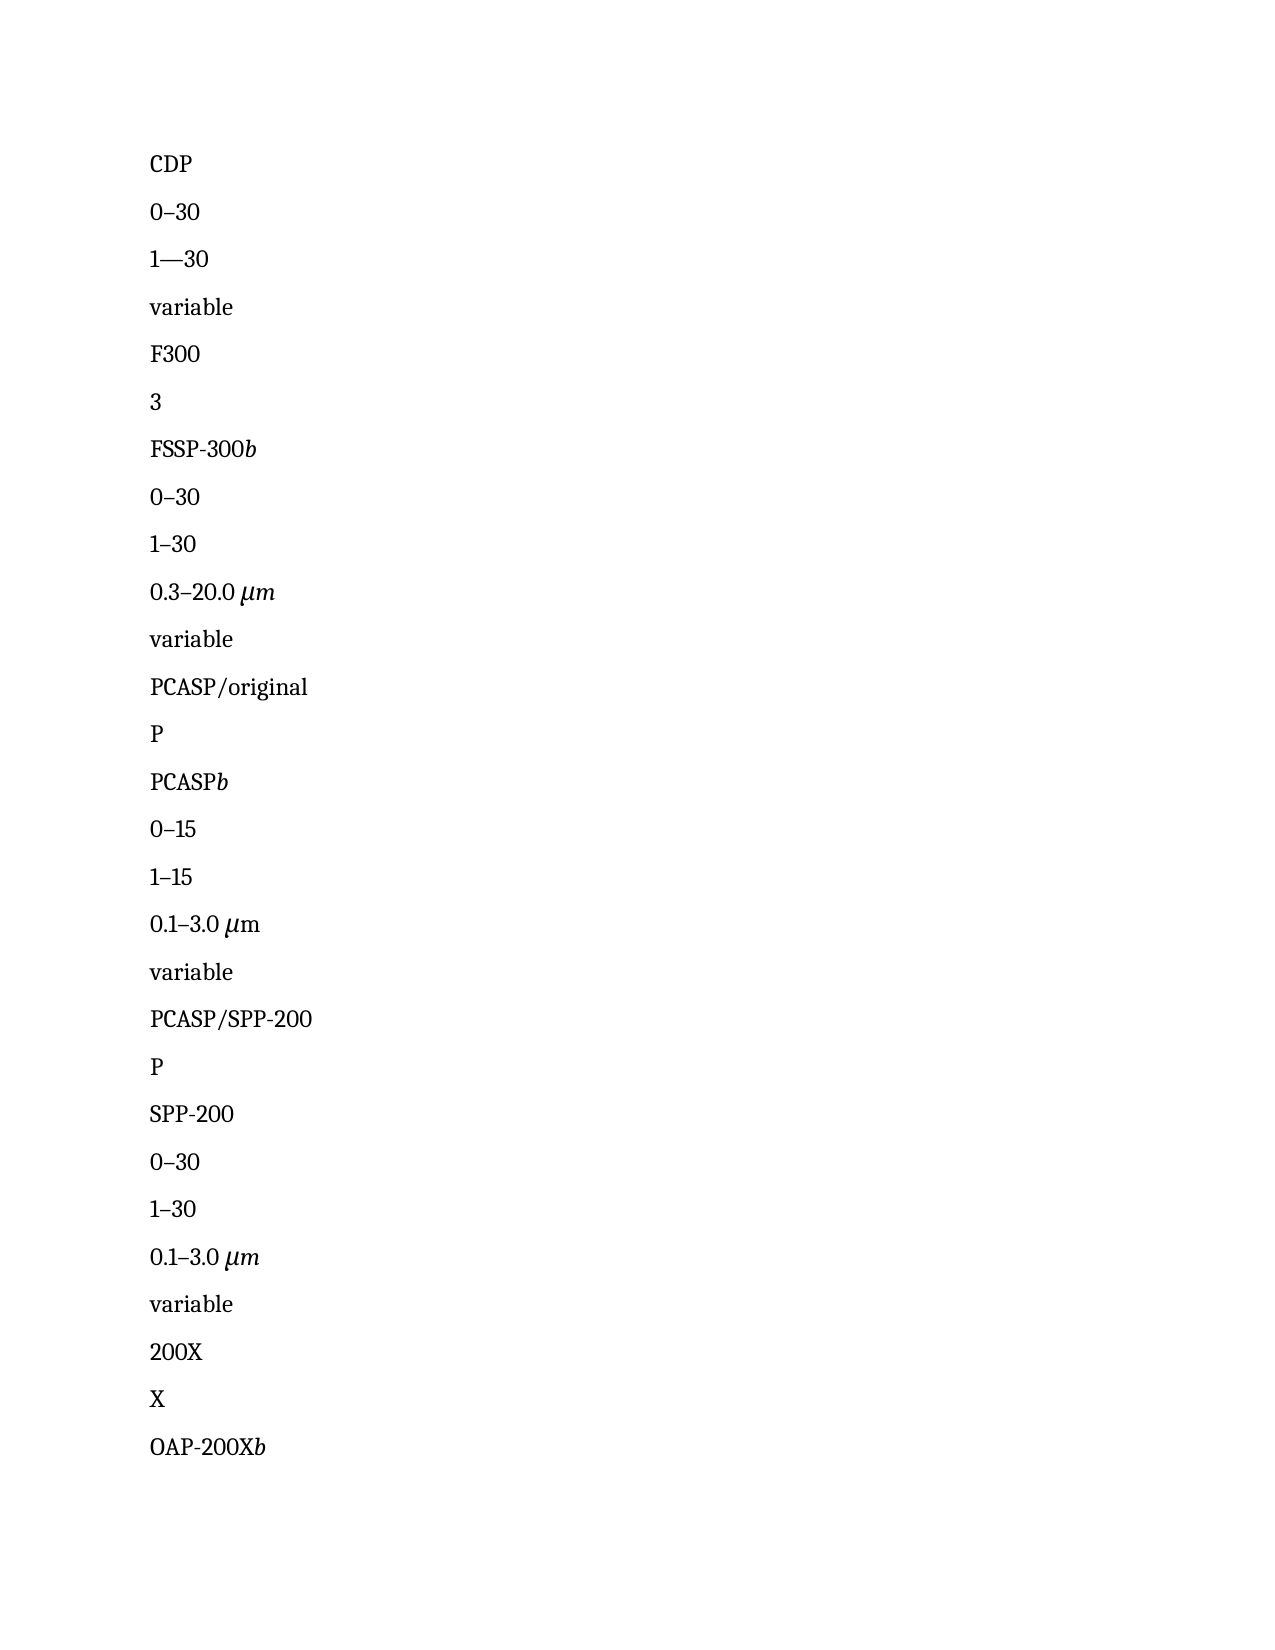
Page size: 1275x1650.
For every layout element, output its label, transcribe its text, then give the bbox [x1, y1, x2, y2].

text variable [150, 957, 1125, 986]
text variable [150, 625, 1125, 654]
text X [150, 1385, 1125, 1414]
text 0.3–20.0 μm [150, 577, 1125, 606]
text PCASP/original [150, 672, 1125, 701]
text 200X [150, 1337, 1125, 1366]
text PCASP/SPP-200 [150, 1005, 1125, 1034]
text variable [150, 1290, 1125, 1319]
text P [150, 720, 1125, 749]
text variable [150, 292, 1125, 321]
text P [150, 1052, 1125, 1081]
text OAP-200Xb [150, 1432, 1125, 1461]
text 0–15 [150, 815, 1125, 844]
text 1—30 [150, 245, 1125, 274]
text SPP-200 [150, 1100, 1125, 1129]
text 0.1–3.0 μm [150, 910, 1125, 939]
text 0–30 [150, 197, 1125, 226]
text 0.1–3.0 μm [150, 1242, 1125, 1271]
text 0–30 [150, 482, 1125, 511]
text 0–30 [150, 1147, 1125, 1176]
text PCASPb [150, 767, 1125, 796]
text 3 [150, 387, 1125, 416]
text FSSP-300b [150, 435, 1125, 464]
text 1–15 [150, 862, 1125, 891]
text 1–30 [150, 530, 1125, 559]
text F300 [150, 340, 1125, 369]
text 1–30 [150, 1195, 1125, 1224]
text CDP [150, 150, 1125, 179]
